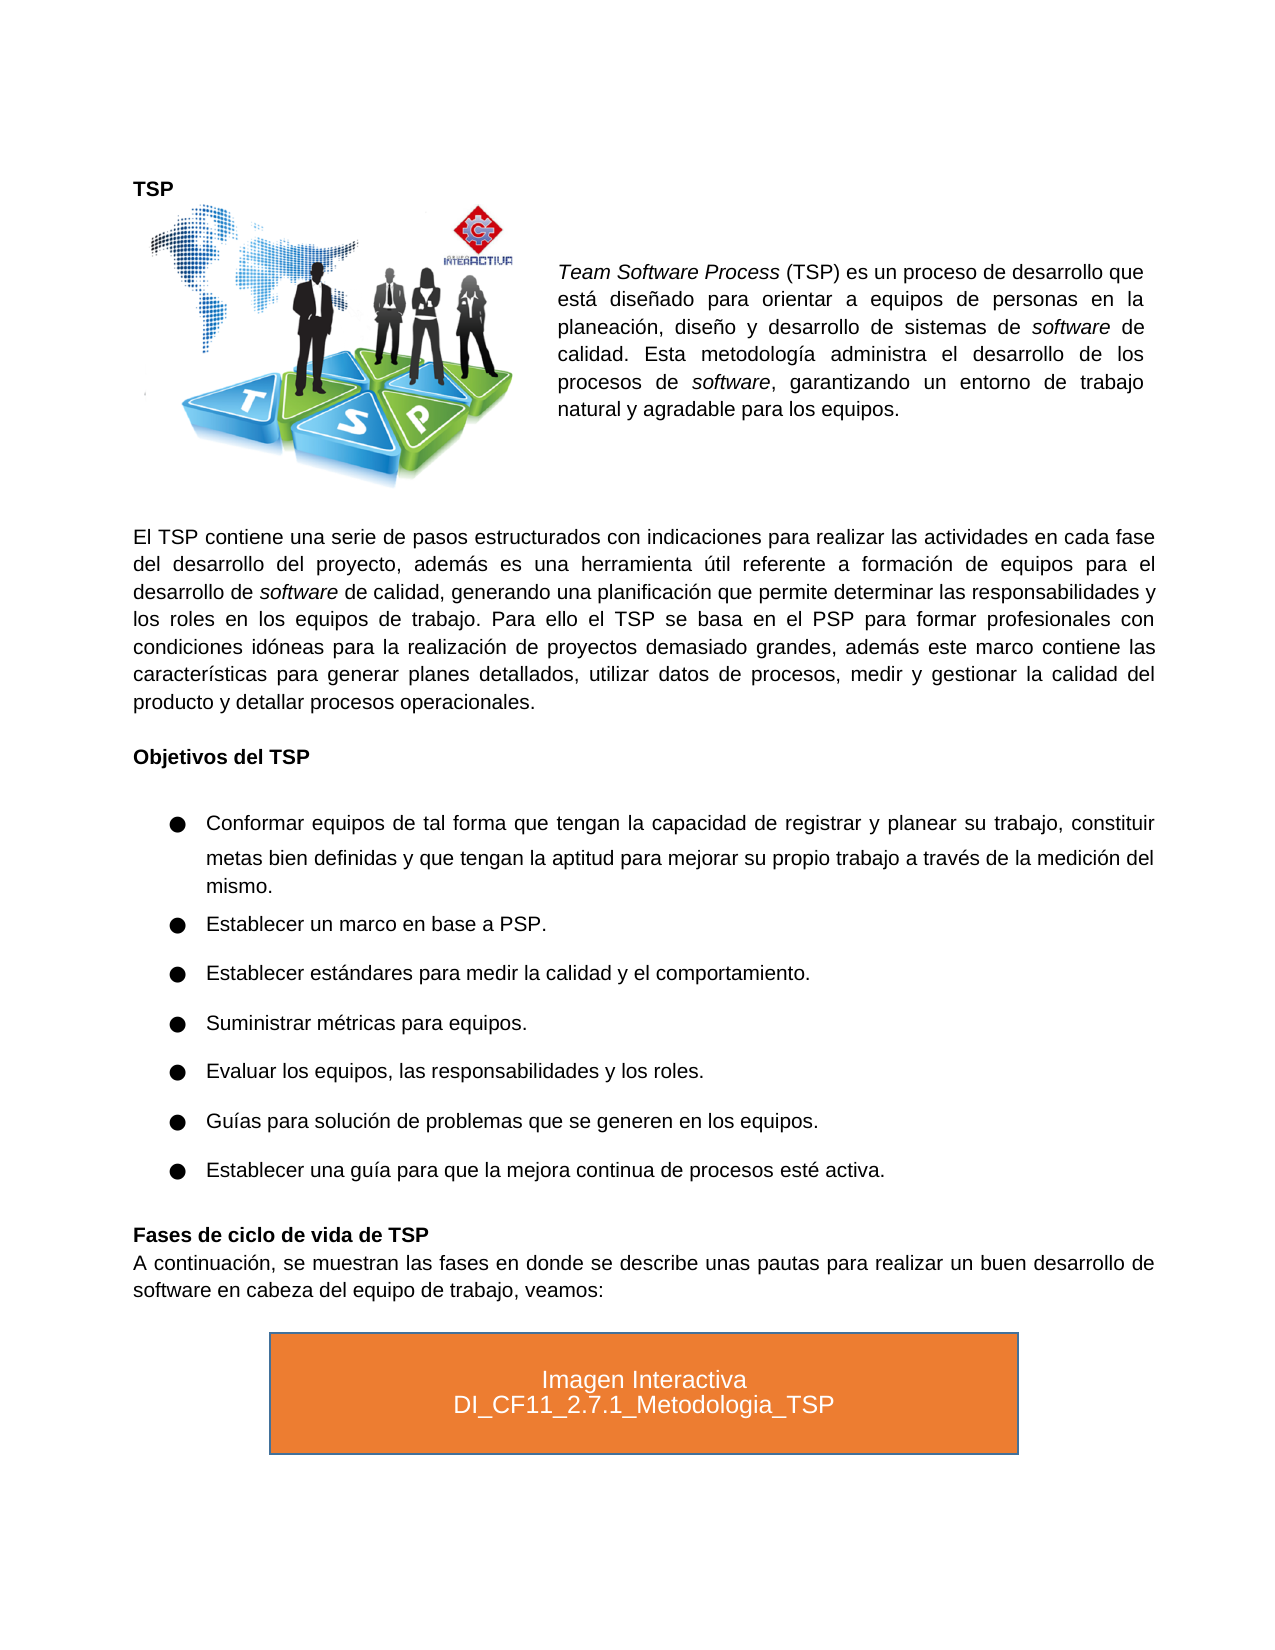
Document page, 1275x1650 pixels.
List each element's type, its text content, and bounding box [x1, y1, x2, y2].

table_header [133, 205, 546, 497]
list Evaluar los equipos, las responsabilidades y los roles. [168, 1048, 1157, 1091]
text Objetivos del TSP [133, 745, 1157, 769]
list Establecer una guía para que la mejora continua de procesos esté activa. [168, 1146, 1157, 1189]
list Suministrar métricas para equipos. [168, 999, 1157, 1042]
table_header Team Software Process (TSP) es un proceso de desarrollo que está diseñado para orientar a equipos de personas en la planeación, diseño y desarrollo de sistemas de software de calidad. Esta metodología administra el desarrollo de los procesos de software, garantizando un entorno de trabajo natural y agradable para los equipos. [546, 205, 1156, 497]
list Establecer estándares para medir la calidad y el comportamiento. [168, 950, 1157, 993]
text Fases de ciclo de vida de TSP [133, 1223, 1157, 1247]
text El TSP contiene una serie de pasos estructurados con indicaciones para realizar las actividades en cada fase del desarrollo del proyecto, además es una herramienta útil referente a formación de equipos para el desarrollo de software de calidad, generando una planificación que permite determinar las responsabilidades y los roles en los equipos de trabajo. Para ello el TSP se basa en el PSP para formar profesionales con condiciones idóneas para la realización de proyectos demasiado grandes, además este marco contiene las características para generar planes detallados, utilizar datos de procesos, medir y gestionar la calidad del producto y detallar procesos operacionales. [133, 525, 1157, 714]
list Conformar equipos de tal forma que tengan la capacidad de registrar y planear su trabajo, constituir metas bien definidas y que tengan la aptitud para mejorar su propio trabajo a través de la medición del mismo. [168, 800, 1157, 897]
list Guías para solución de problemas que se generen en los equipos. [168, 1097, 1157, 1140]
list Establecer un marco en base a PSP. [168, 901, 1157, 944]
text TSP [133, 177, 1157, 201]
picture [144, 204, 513, 489]
text A continuación, se muestran las fases en donde se describe unas pautas para realizar un buen desarrollo de software en cabeza del equipo de trabajo, veamos: [133, 1250, 1157, 1302]
